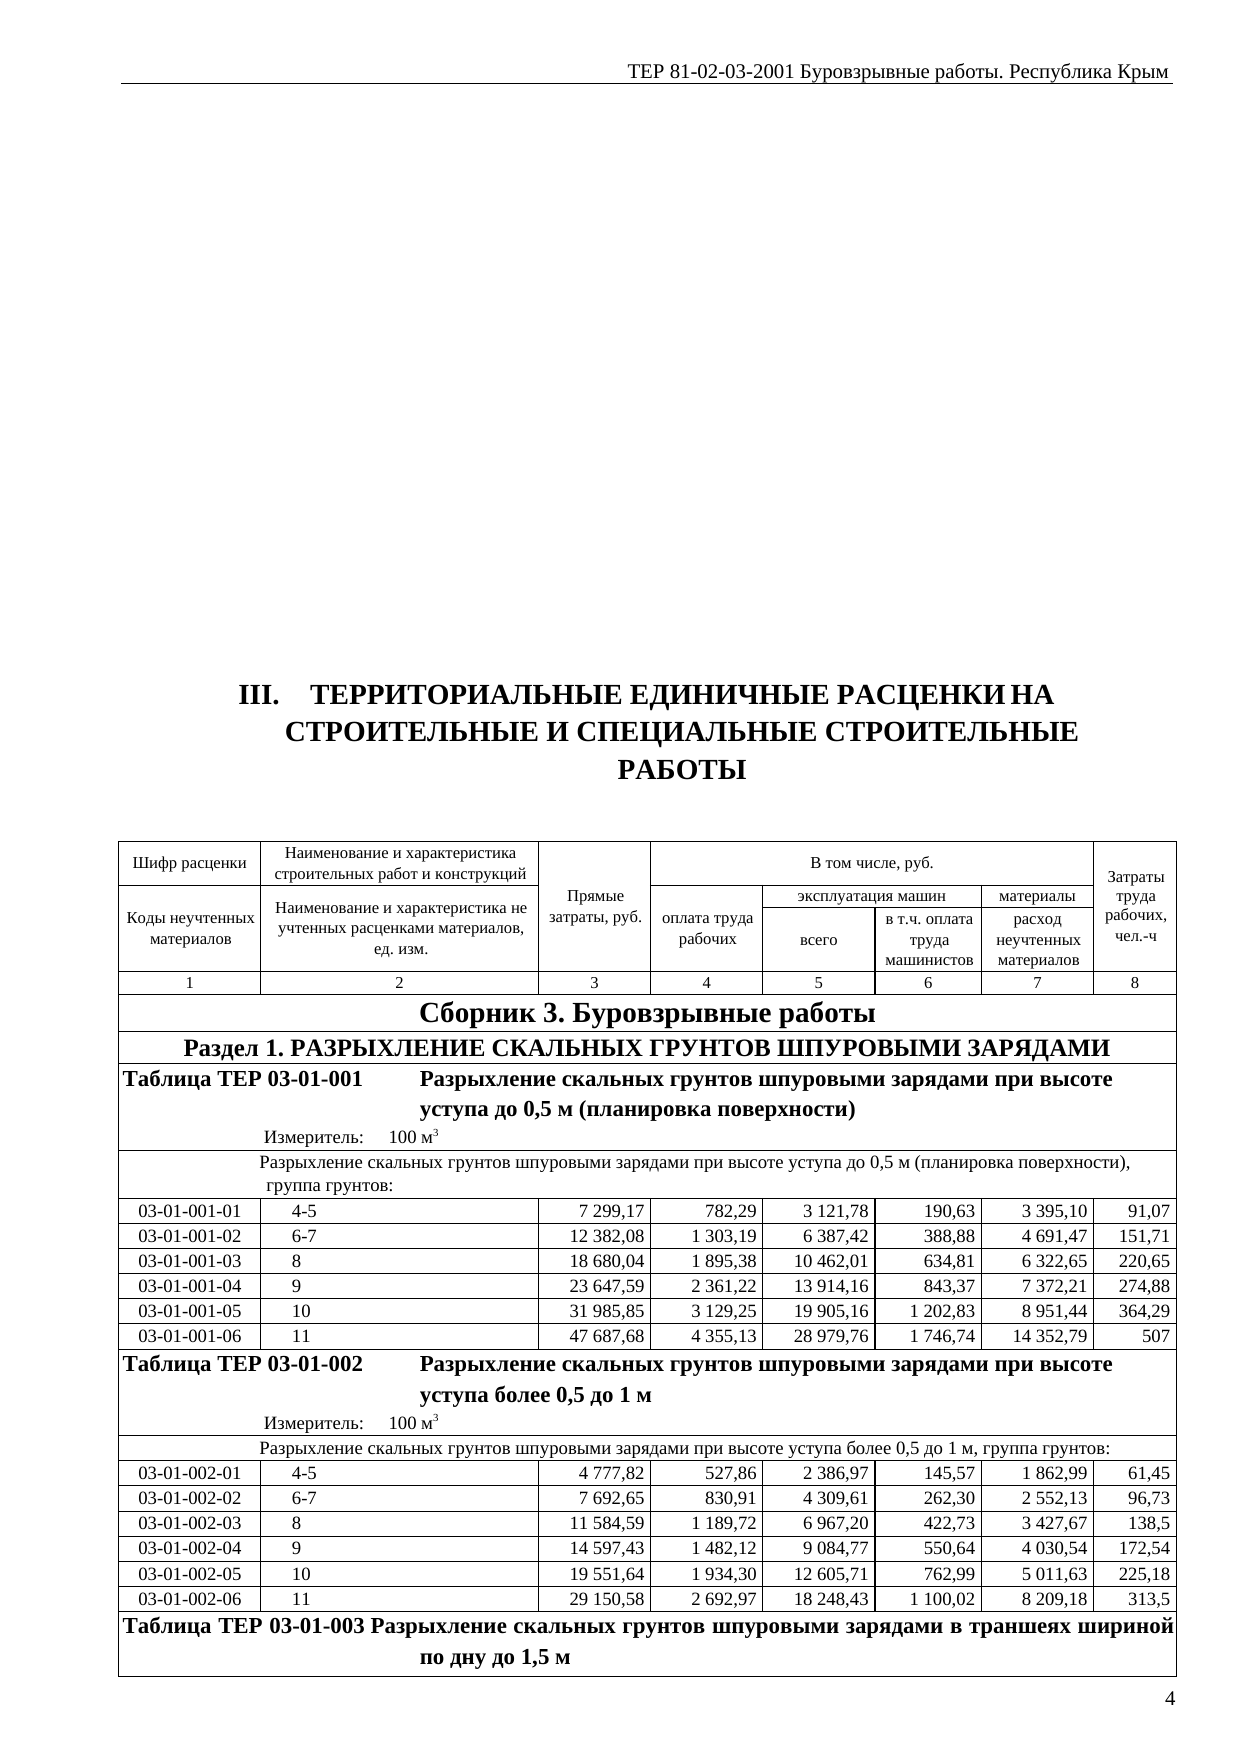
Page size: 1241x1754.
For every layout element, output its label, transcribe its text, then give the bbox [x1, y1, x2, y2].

table_cell Коды неучтенных материалов [119, 886, 260, 971]
table_cell Наименование и характеристика не учтенных расценками материалов, ед. изм. [261, 886, 538, 971]
table_cell 8 [261, 1512, 538, 1536]
table_cell 03-01-002-01 [119, 1461, 260, 1485]
table_cell 2 [261, 972, 538, 994]
table_cell оплата труда рабочих [651, 886, 762, 971]
table_cell 19 905,16 [763, 1299, 874, 1323]
table_cell 3 427,67 [982, 1512, 1093, 1536]
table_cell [119, 1612, 1176, 1676]
table_cell 4 777,82 [539, 1461, 650, 1485]
table_cell 782,29 [651, 1199, 762, 1223]
table_cell 830,91 [651, 1486, 762, 1511]
table_cell всего [763, 908, 874, 971]
table_cell 03-01-002-06 [119, 1587, 260, 1611]
table_header Наименование и характеристика строительных работ и конструкций [261, 842, 538, 884]
table_cell эксплуатация машин [763, 886, 981, 907]
table_cell 19 551,64 [539, 1562, 650, 1586]
table_cell 96,73 [1094, 1486, 1176, 1511]
table_cell 03-01-001-01 [119, 1199, 260, 1223]
table_cell 634,81 [876, 1249, 981, 1273]
table_cell 4 691,47 [982, 1224, 1093, 1248]
table_cell 11 [261, 1324, 538, 1348]
table_cell 2 361,22 [651, 1274, 762, 1298]
table_cell в т.ч. оплата труда машинистов [876, 908, 981, 971]
table_cell Разрыхление скальных грунтов шпуровыми зарядами при высоте уступа до 0,5 м (планировка поверхности), группа грунтов: [119, 1151, 1176, 1198]
table_cell 47 687,68 [539, 1324, 650, 1348]
table_cell 10 [261, 1562, 538, 1586]
table_cell 6 967,20 [763, 1512, 874, 1536]
table_header В том числе, руб. [651, 842, 1093, 884]
table_cell 9 [261, 1274, 538, 1298]
table_cell Разрыхление скальных грунтов шпуровыми зарядами при высоте уступа более 0,5 до 1 м, группа грунтов: [119, 1436, 1176, 1460]
table_cell 7 692,65 [539, 1486, 650, 1511]
table_cell 8 [261, 1249, 538, 1273]
table_cell 1 862,99 [982, 1461, 1093, 1485]
table_cell 03-01-002-04 [119, 1537, 260, 1561]
table_cell 2 552,13 [982, 1486, 1093, 1511]
table_cell 31 985,85 [539, 1299, 650, 1323]
table_cell 9 [261, 1537, 538, 1561]
table_cell 03-01-001-06 [119, 1324, 260, 1348]
table_cell 12 605,71 [763, 1562, 874, 1586]
table_cell Таблица ТЕР 03-01-002 Разрыхление скальных грунтов шпуровыми зарядами при высоте уступа более 0,5 до 1 м Измеритель: 100 м3 [119, 1350, 1176, 1435]
table_cell 03-01-001-02 [119, 1224, 260, 1248]
table_cell 145,57 [876, 1461, 981, 1485]
table_cell 61,45 [1094, 1461, 1176, 1485]
table_cell 1 895,38 [651, 1249, 762, 1273]
table_cell 225,18 [1094, 1562, 1176, 1586]
table_cell 550,64 [876, 1537, 981, 1561]
table_cell 4 [651, 972, 762, 994]
table_cell 3 129,25 [651, 1299, 762, 1323]
table_cell 1 934,30 [651, 1562, 762, 1586]
table_cell 1 482,12 [651, 1537, 762, 1561]
table_cell 843,37 [876, 1274, 981, 1298]
table_cell 5 011,63 [982, 1562, 1093, 1586]
table_cell 262,30 [876, 1486, 981, 1511]
table_cell 18 680,04 [539, 1249, 650, 1273]
table_cell 1 746,74 [876, 1324, 981, 1348]
table_cell материалы [982, 886, 1093, 907]
table_cell 8 951,44 [982, 1299, 1093, 1323]
table_cell 28 979,76 [763, 1324, 874, 1348]
list ТЕРРИТОРИАЛЬНЫЕ ЕДИНИЧНЫЕ РАСЦЕНКИ НА СТРОИТЕЛЬНЫЕ И СПЕЦИАЛЬНЫЕ СТРОИТЕЛЬНЫЕ РАБОТЫ [151, 677, 1141, 785]
table_cell 12 382,08 [539, 1224, 650, 1248]
table_cell 03-01-001-05 [119, 1299, 260, 1323]
table_cell 3 395,10 [982, 1199, 1093, 1223]
table_cell 6 387,42 [763, 1224, 874, 1248]
table_cell 10 [261, 1299, 538, 1323]
table_cell 03-01-001-03 [119, 1249, 260, 1273]
table_cell 9 084,77 [763, 1537, 874, 1561]
table_header Затраты труда рабочих, чел.-ч [1094, 842, 1176, 971]
table_cell 7 372,21 [982, 1274, 1093, 1298]
table_cell 3 [539, 972, 650, 994]
table_cell 151,71 [1094, 1224, 1176, 1248]
table_cell 11 584,59 [539, 1512, 650, 1536]
table_cell 6 322,65 [982, 1249, 1093, 1273]
table_cell 91,07 [1094, 1199, 1176, 1223]
table_cell 220,65 [1094, 1249, 1176, 1273]
table_cell 2 692,97 [651, 1587, 762, 1611]
table_cell 03-01-002-02 [119, 1486, 260, 1511]
table_cell 4 355,13 [651, 1324, 762, 1348]
table_cell 03-01-002-05 [119, 1562, 260, 1586]
table_cell Сборник 3. Буровзрывные работы [119, 995, 1176, 1031]
table_cell 1 100,02 [876, 1587, 981, 1611]
table_cell 13 914,16 [763, 1274, 874, 1298]
table_header Шифр расценки [119, 842, 260, 884]
table_cell 274,88 [1094, 1274, 1176, 1298]
table_cell 7 299,17 [539, 1199, 650, 1223]
table_cell 7 [982, 972, 1093, 994]
table_cell 1 303,19 [651, 1224, 762, 1248]
table_cell 8 209,18 [982, 1587, 1093, 1611]
table_cell 03-01-002-03 [119, 1512, 260, 1536]
table_cell 29 150,58 [539, 1587, 650, 1611]
table_cell 762,99 [876, 1562, 981, 1586]
table_cell 8 [1094, 972, 1176, 994]
table_cell 422,73 [876, 1512, 981, 1536]
table_cell 1 189,72 [651, 1512, 762, 1536]
table_cell Таблица ТЕР 03-01-001 Разрыхление скальных грунтов шпуровыми зарядами при высоте уступа до 0,5 м (планировка поверхности) Измеритель: 100 м3 [119, 1064, 1176, 1149]
table_cell 03-01-001-04 [119, 1274, 260, 1298]
table_cell 6 [876, 972, 981, 994]
table_cell 1 [119, 972, 260, 994]
table_cell 190,63 [876, 1199, 981, 1223]
table_cell 4 030,54 [982, 1537, 1093, 1561]
table_cell 18 248,43 [763, 1587, 874, 1611]
table_cell 6-7 [261, 1486, 538, 1511]
table_cell 4-5 [261, 1199, 538, 1223]
table_cell 14 352,79 [982, 1324, 1093, 1348]
table_cell 14 597,43 [539, 1537, 650, 1561]
table_cell 10 462,01 [763, 1249, 874, 1273]
table_cell 2 386,97 [763, 1461, 874, 1485]
table_cell 172,54 [1094, 1537, 1176, 1561]
table_cell 3 121,78 [763, 1199, 874, 1223]
table_cell 388,88 [876, 1224, 981, 1248]
table_cell 313,5 [1094, 1587, 1176, 1611]
table_cell 6-7 [261, 1224, 538, 1248]
table_header Прямые затраты, руб. [539, 842, 650, 971]
table_cell 23 647,59 [539, 1274, 650, 1298]
table_cell 527,86 [651, 1461, 762, 1485]
table_cell 138,5 [1094, 1512, 1176, 1536]
table_cell 5 [763, 972, 874, 994]
table_cell расход неучтенных материалов [982, 908, 1093, 971]
table_cell 1 202,83 [876, 1299, 981, 1323]
table_cell 4 309,61 [763, 1486, 874, 1511]
table_cell 364,29 [1094, 1299, 1176, 1323]
table_cell 4-5 [261, 1461, 538, 1485]
table_cell 507 [1094, 1324, 1176, 1348]
table_cell 11 [261, 1587, 538, 1611]
table_cell Раздел 1. РАЗРЫХЛЕНИЕ СКАЛЬНЫХ ГРУНТОВ ШПУРОВЫМИ ЗАРЯДАМИ [119, 1032, 1176, 1063]
